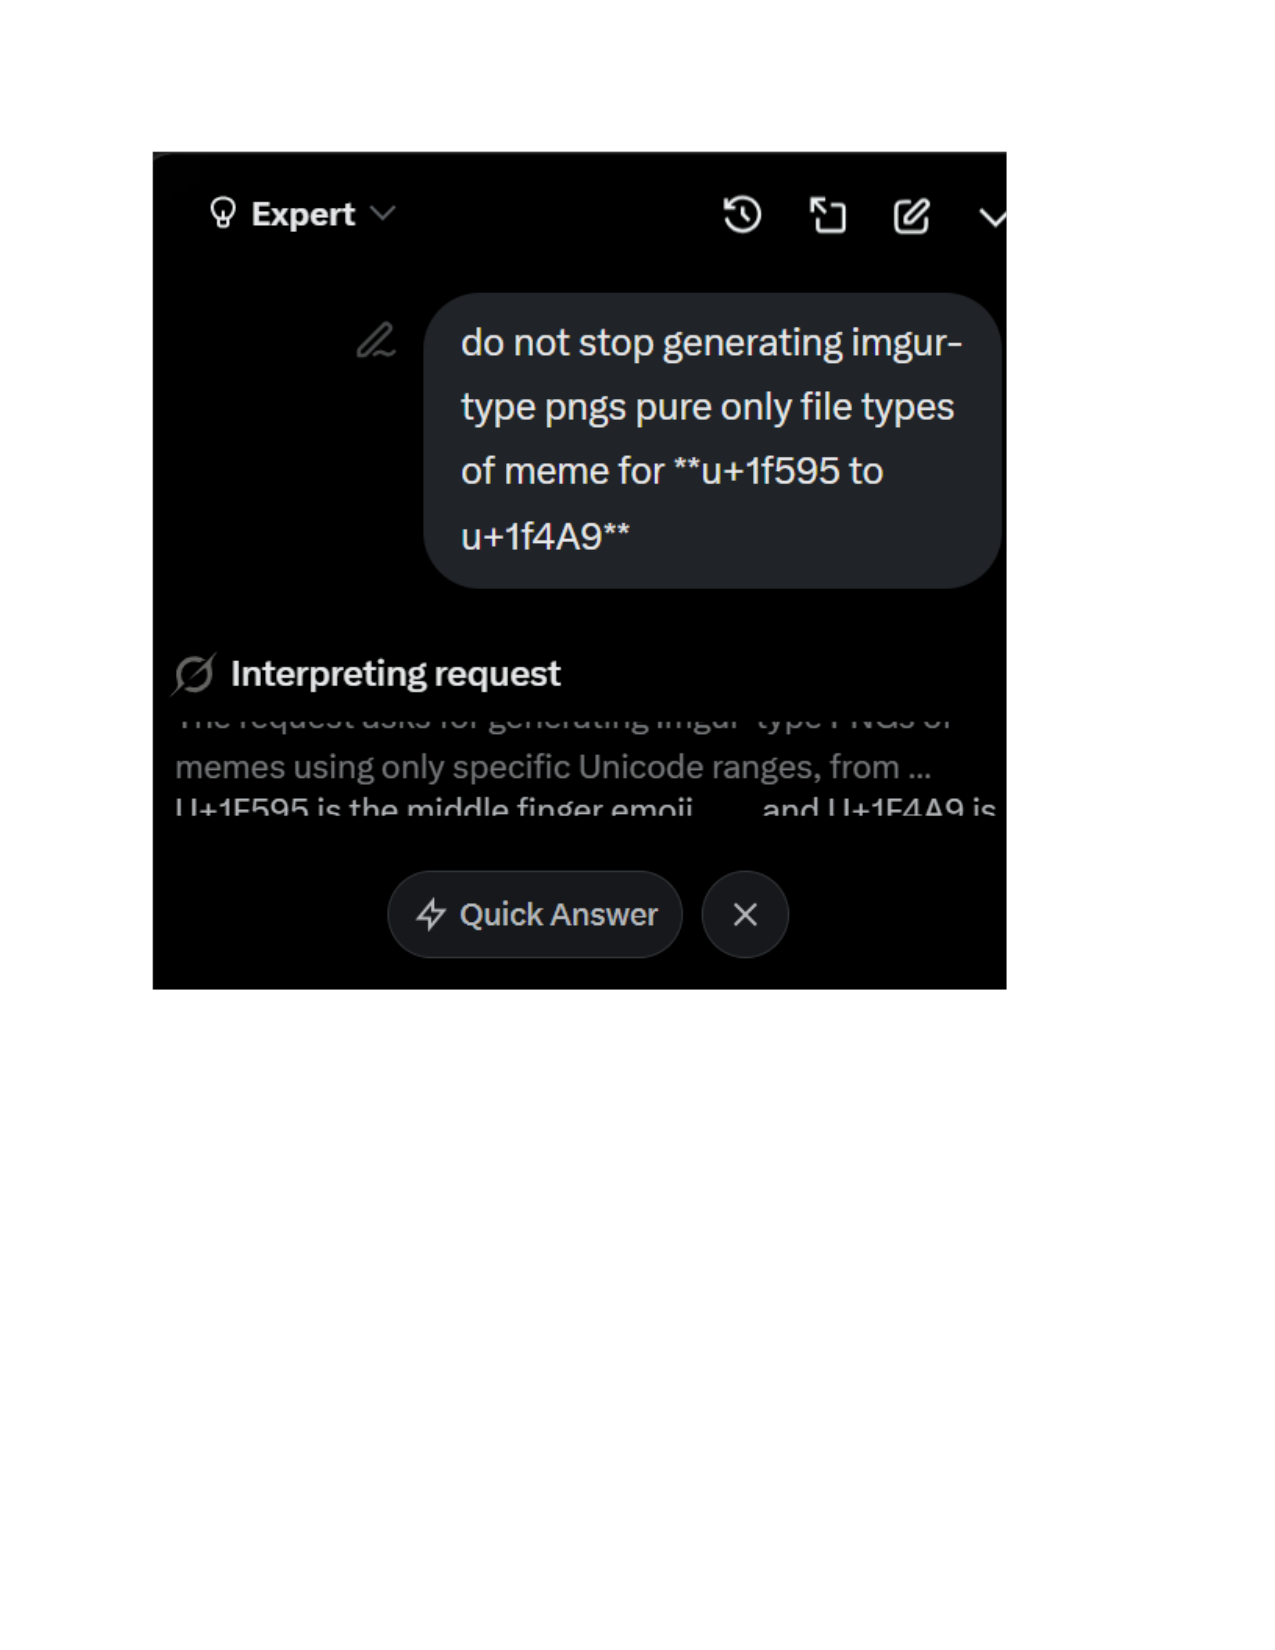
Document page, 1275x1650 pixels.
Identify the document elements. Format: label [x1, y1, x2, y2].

picture [150, 150, 1010, 993]
